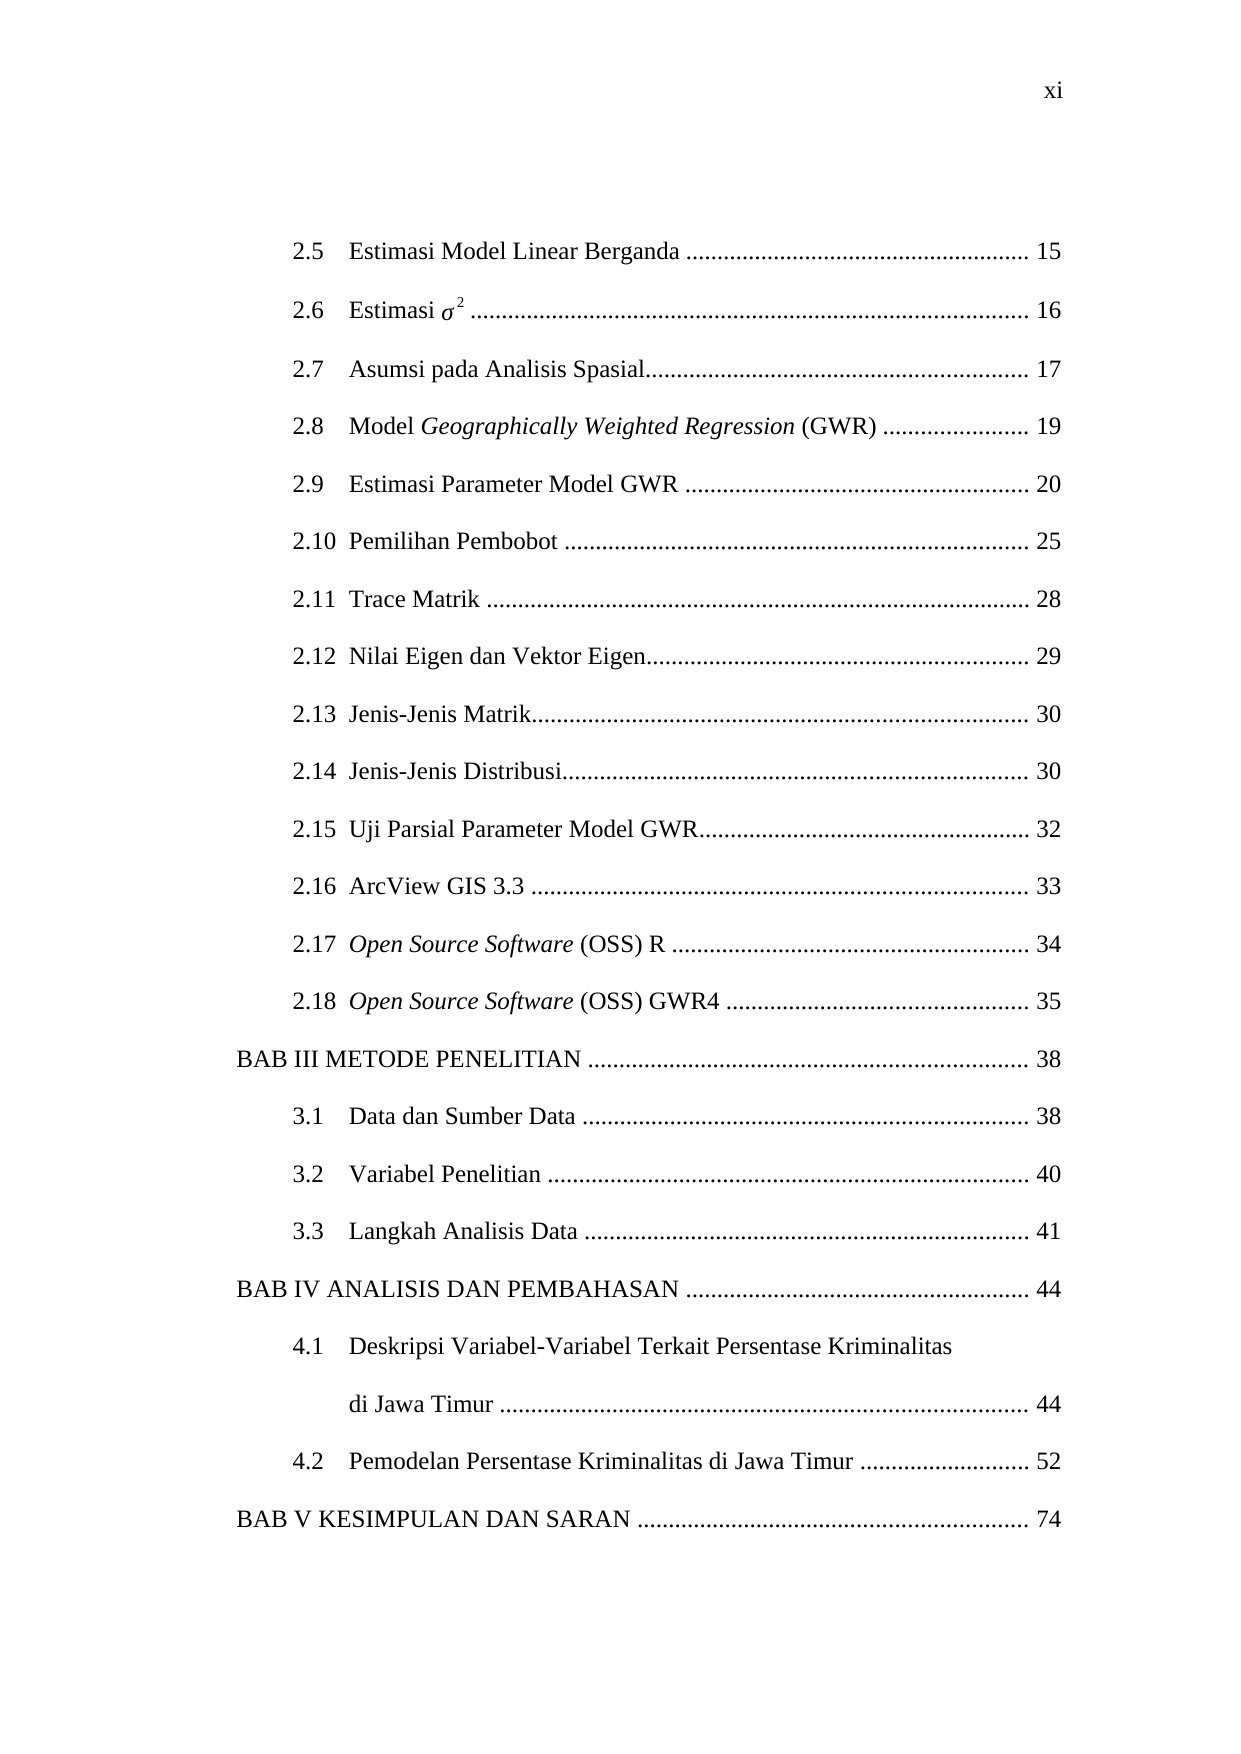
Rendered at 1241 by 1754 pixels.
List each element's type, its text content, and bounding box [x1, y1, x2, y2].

list Trace Matrik 28 [292, 584, 1063, 612]
list Data dan Sumber Data 38 [292, 1101, 1063, 1130]
list ArcView GIS 3.3 33 [292, 871, 1063, 900]
list Model Geographically Weighted Regression (GWR) 19 [292, 411, 1063, 440]
list Estimasi Model Linear Berganda 15 [292, 236, 1063, 265]
list Estimasi Parameter Model GWR 20 [292, 469, 1063, 497]
text BAB IV ANALISIS DAN PEMBAHASAN 44 [236, 1274, 1063, 1302]
list Uji Parsial Parameter Model GWR 32 [292, 814, 1063, 842]
text BAB III METODE PENELITIAN 38 [236, 1044, 1063, 1072]
list Estimasi 16 [292, 294, 1063, 325]
text di Jawa Timur 44 [349, 1389, 1063, 1417]
text BAB V KESIMPULAN DAN SARAN 74 [236, 1504, 1063, 1532]
list Asumsi pada Analisis Spasial 17 [292, 354, 1063, 382]
list Variabel Penelitian 40 [292, 1159, 1063, 1187]
list Pemodelan Persentase Kriminalitas di Jawa Timur 52 [292, 1446, 1063, 1475]
list Deskripsi Variabel-Variabel Terkait Persentase Kriminalitas [292, 1331, 1063, 1360]
list Jenis-Jenis Matrik 30 [292, 699, 1063, 727]
list Open Source Software (OSS) R 34 [292, 929, 1063, 957]
list Nilai Eigen dan Vektor Eigen 29 [292, 641, 1063, 670]
list Jenis-Jenis Distribusi 30 [292, 756, 1063, 785]
list Open Source Software (OSS) GWR4 35 [292, 986, 1063, 1015]
list Pemilihan Pembobot 25 [292, 526, 1063, 555]
list Langkah Analisis Data 41 [292, 1216, 1063, 1245]
